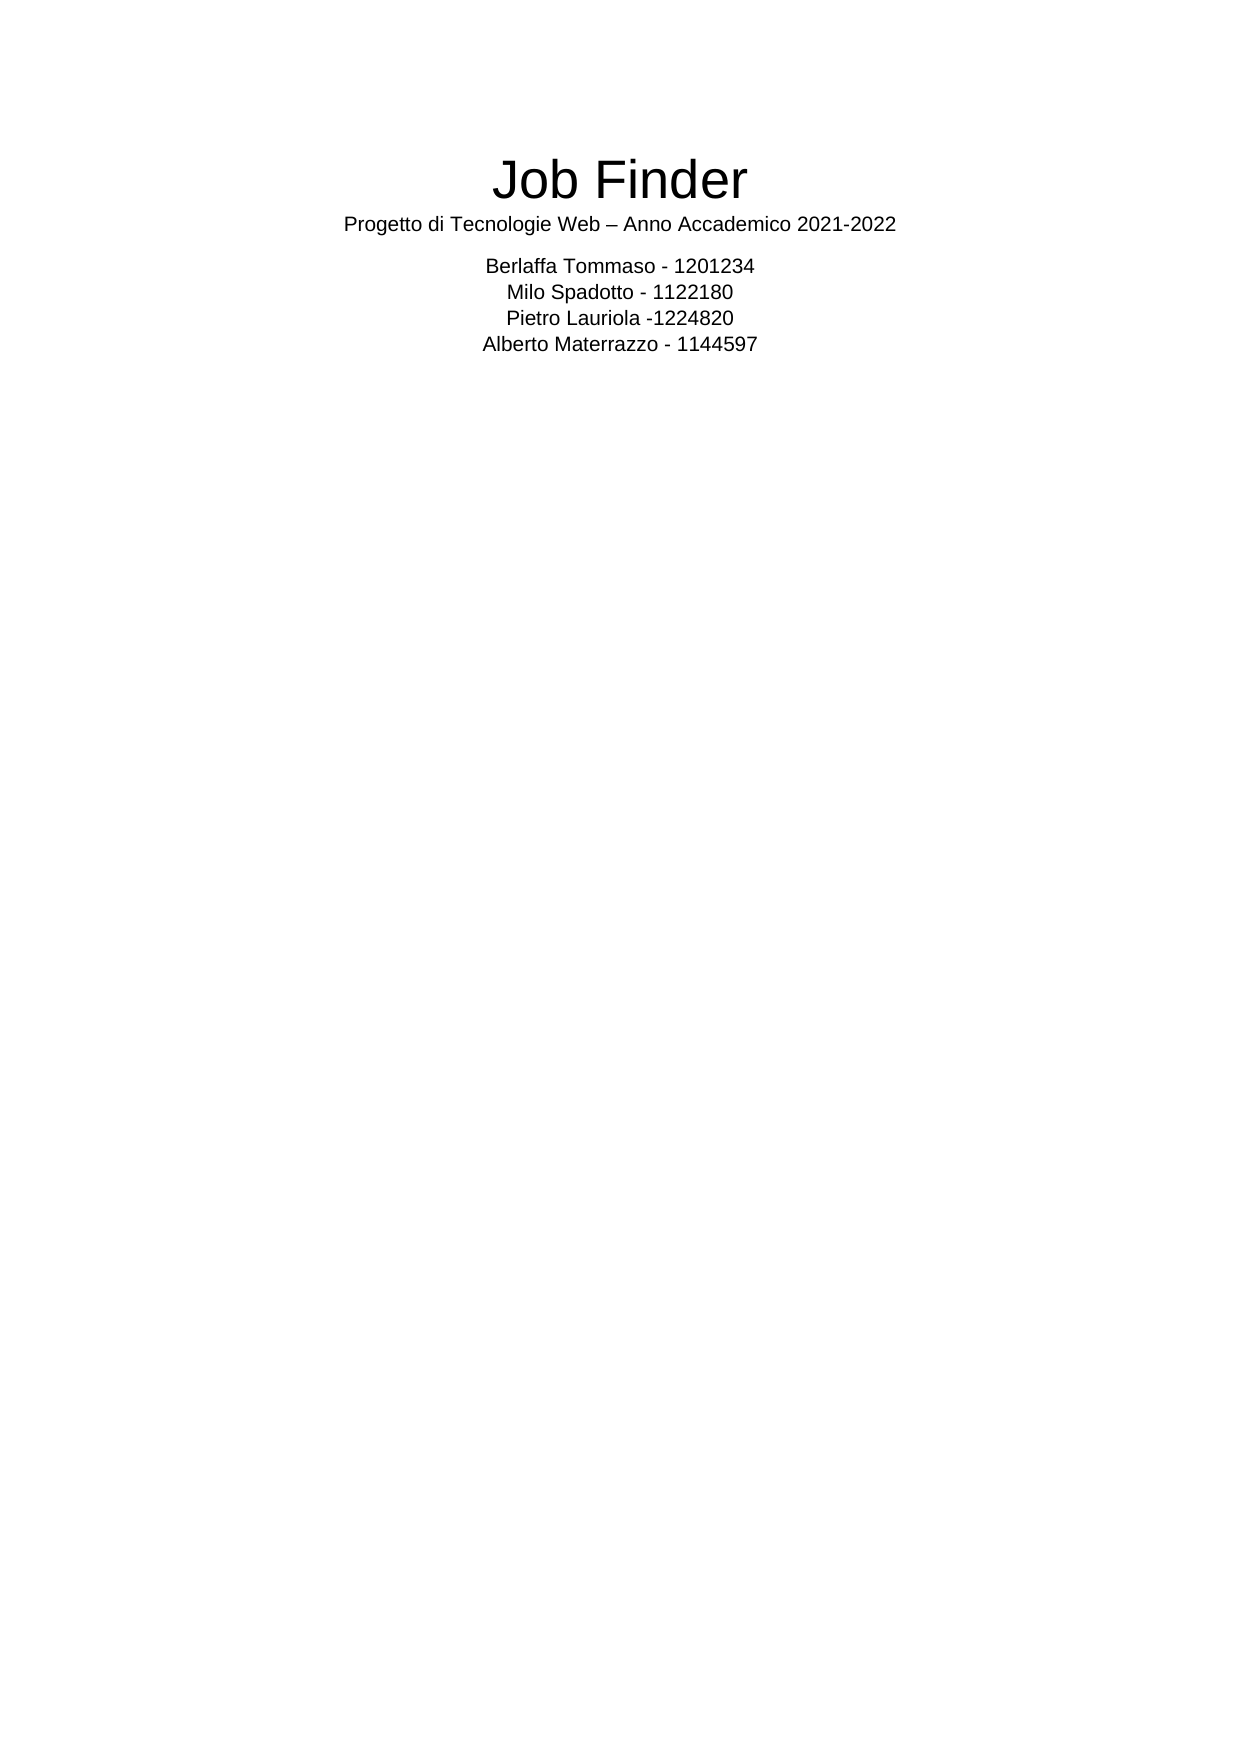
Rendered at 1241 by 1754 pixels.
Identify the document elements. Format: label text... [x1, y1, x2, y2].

text Job Finder Progetto di Tecnologie Web – Anno Accademico 2021-2022 [118, 148, 1122, 236]
text Berlaffa Tommaso - 1201234 Milo Spadotto - 1122180 Pietro Lauriola -1224820 Alberto Materrazzo - 1144597 [118, 254, 1122, 386]
